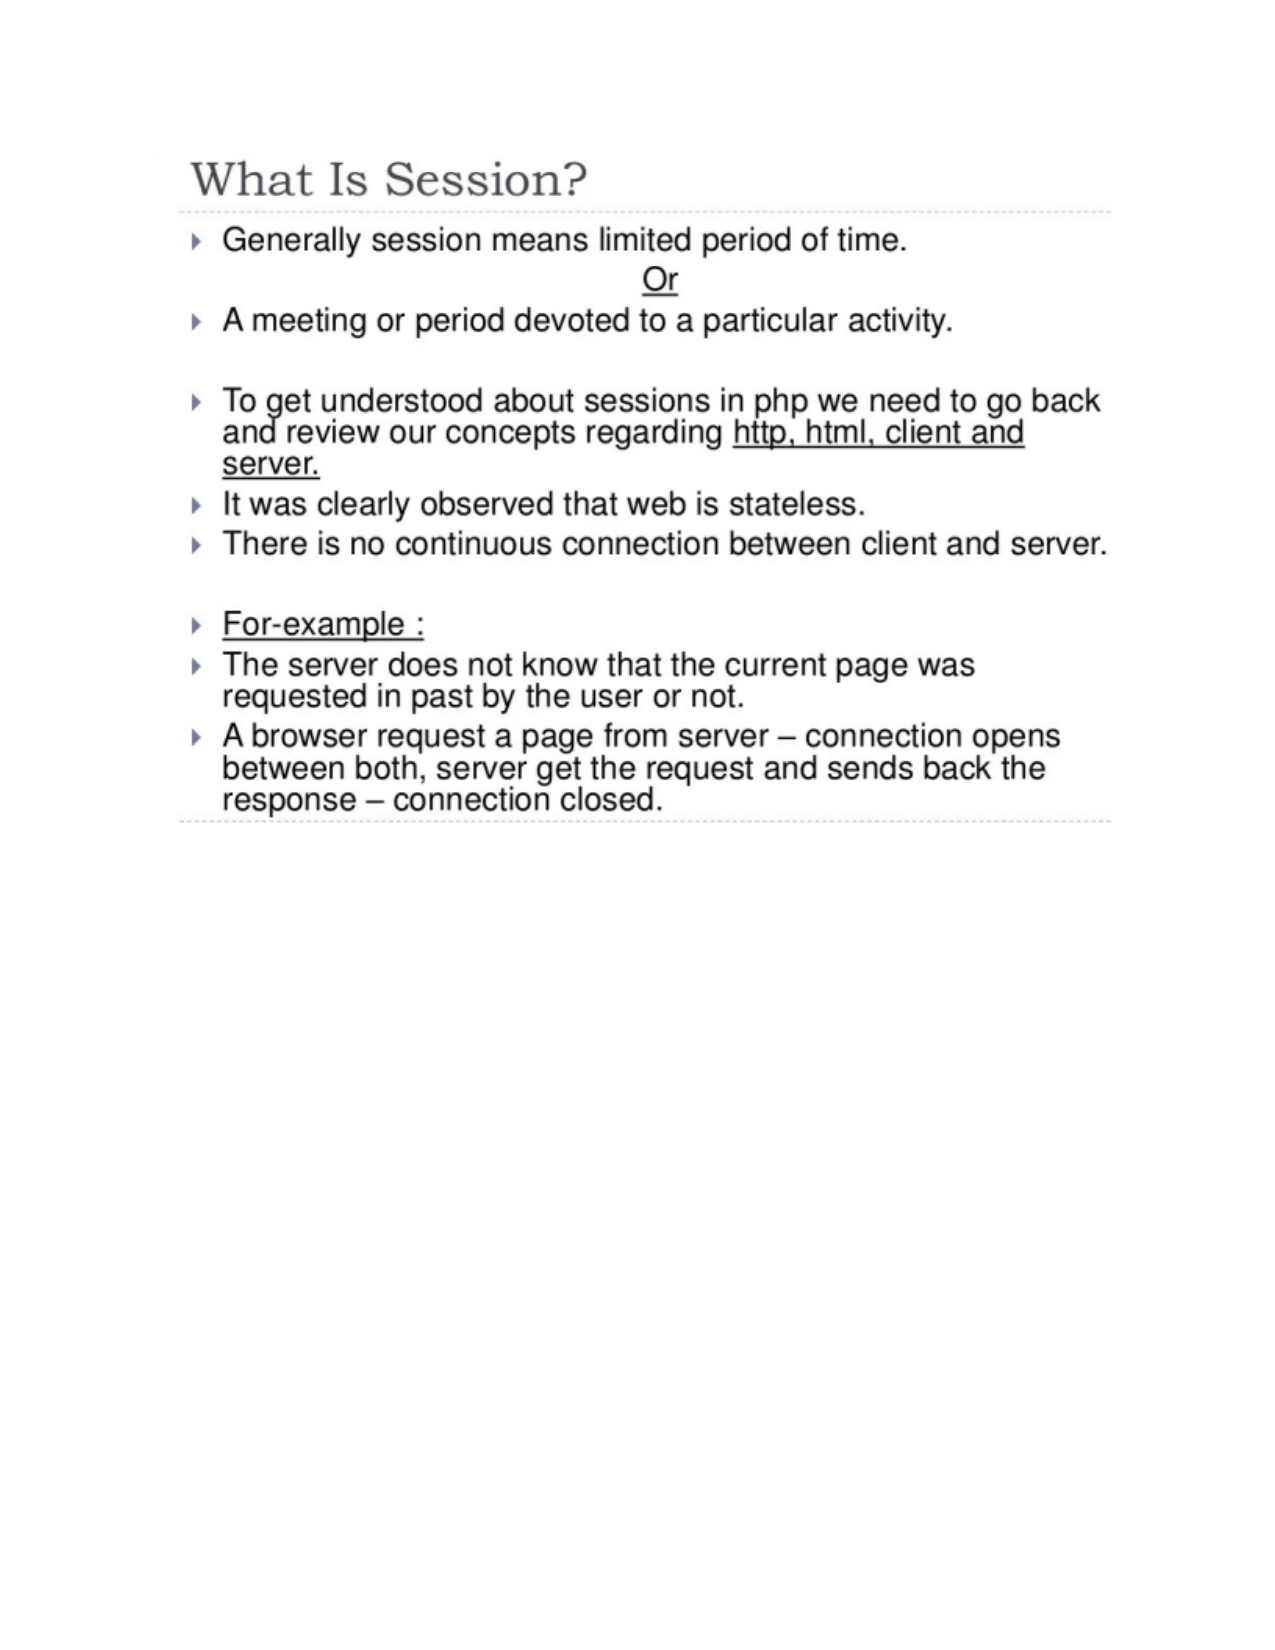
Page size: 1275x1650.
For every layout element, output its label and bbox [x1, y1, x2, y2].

picture [150, 150, 1113, 824]
